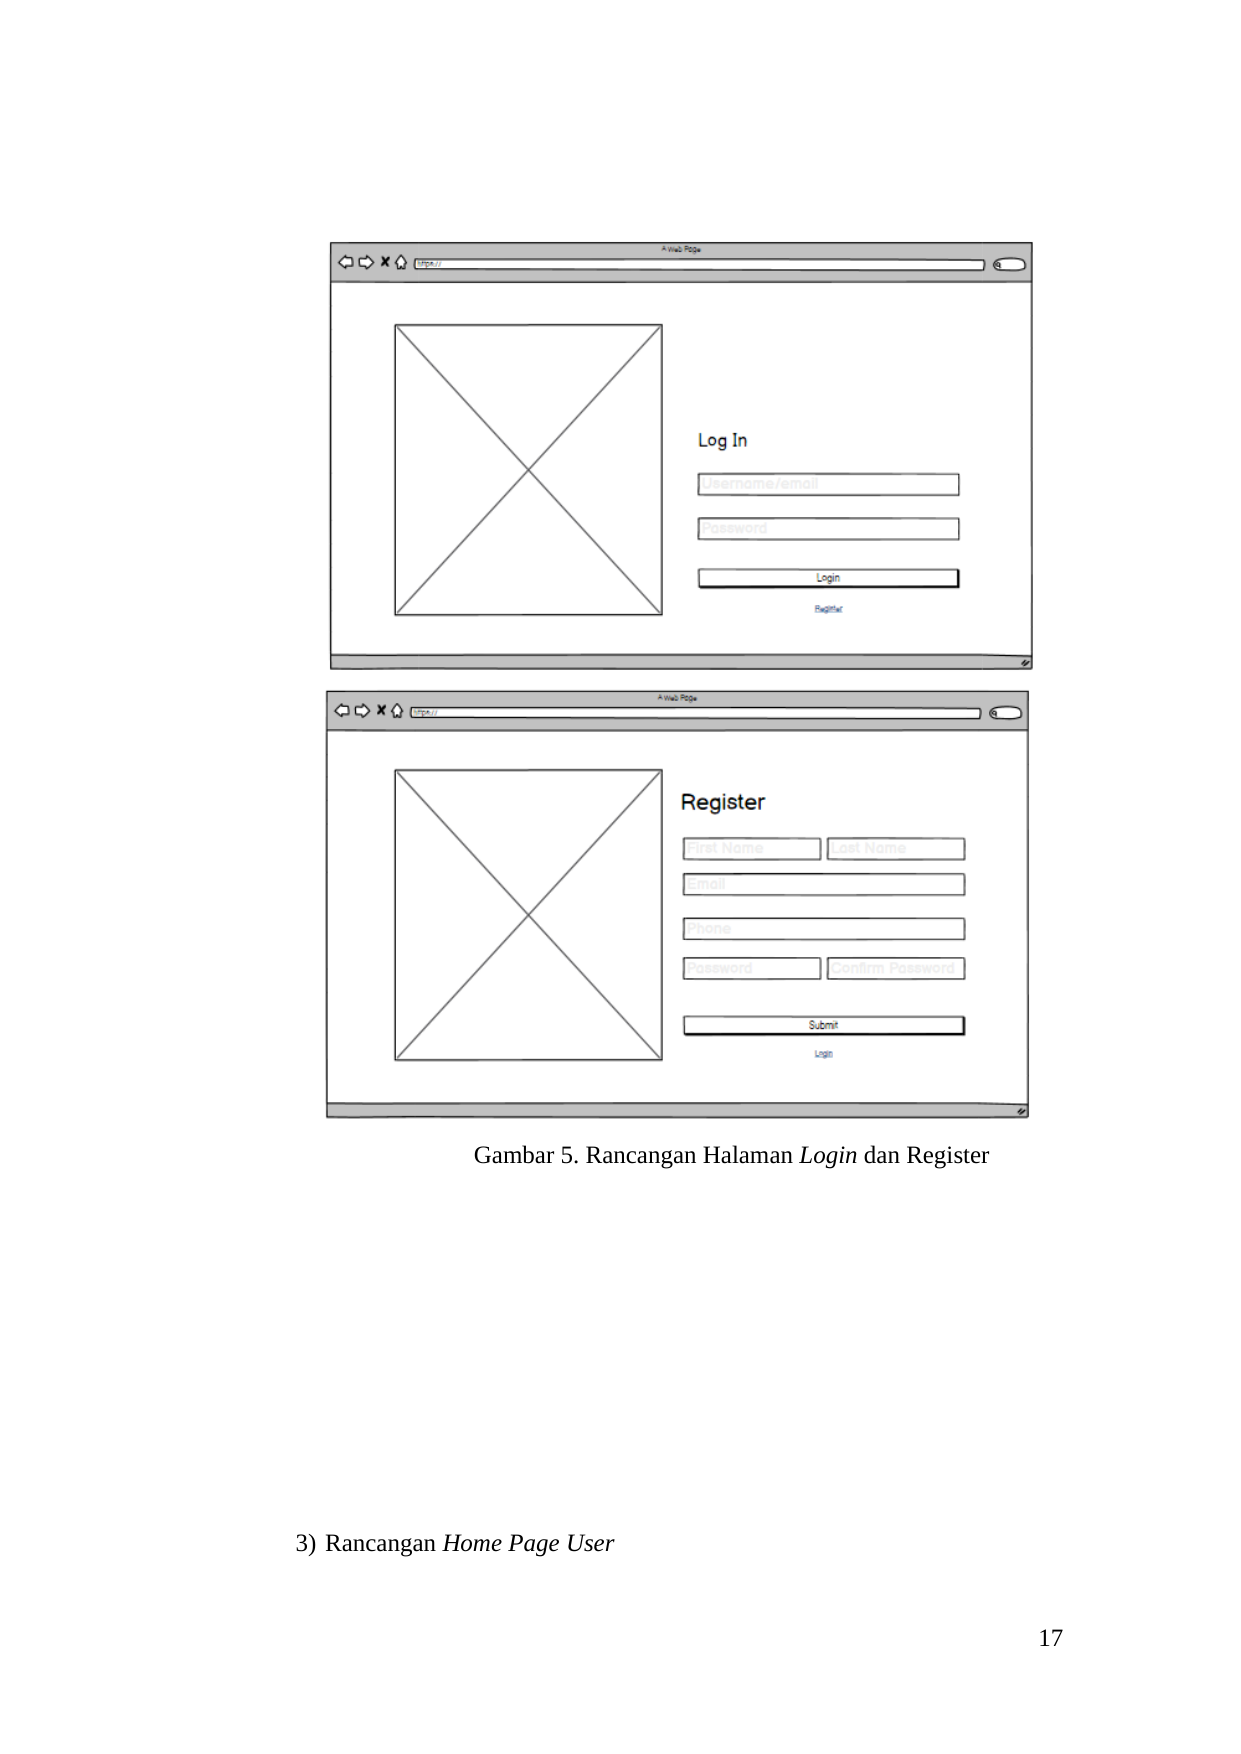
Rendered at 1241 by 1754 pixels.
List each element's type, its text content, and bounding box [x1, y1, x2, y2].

list Rancangan Home Page User [295, 1528, 1063, 1557]
picture [325, 236, 1034, 1121]
